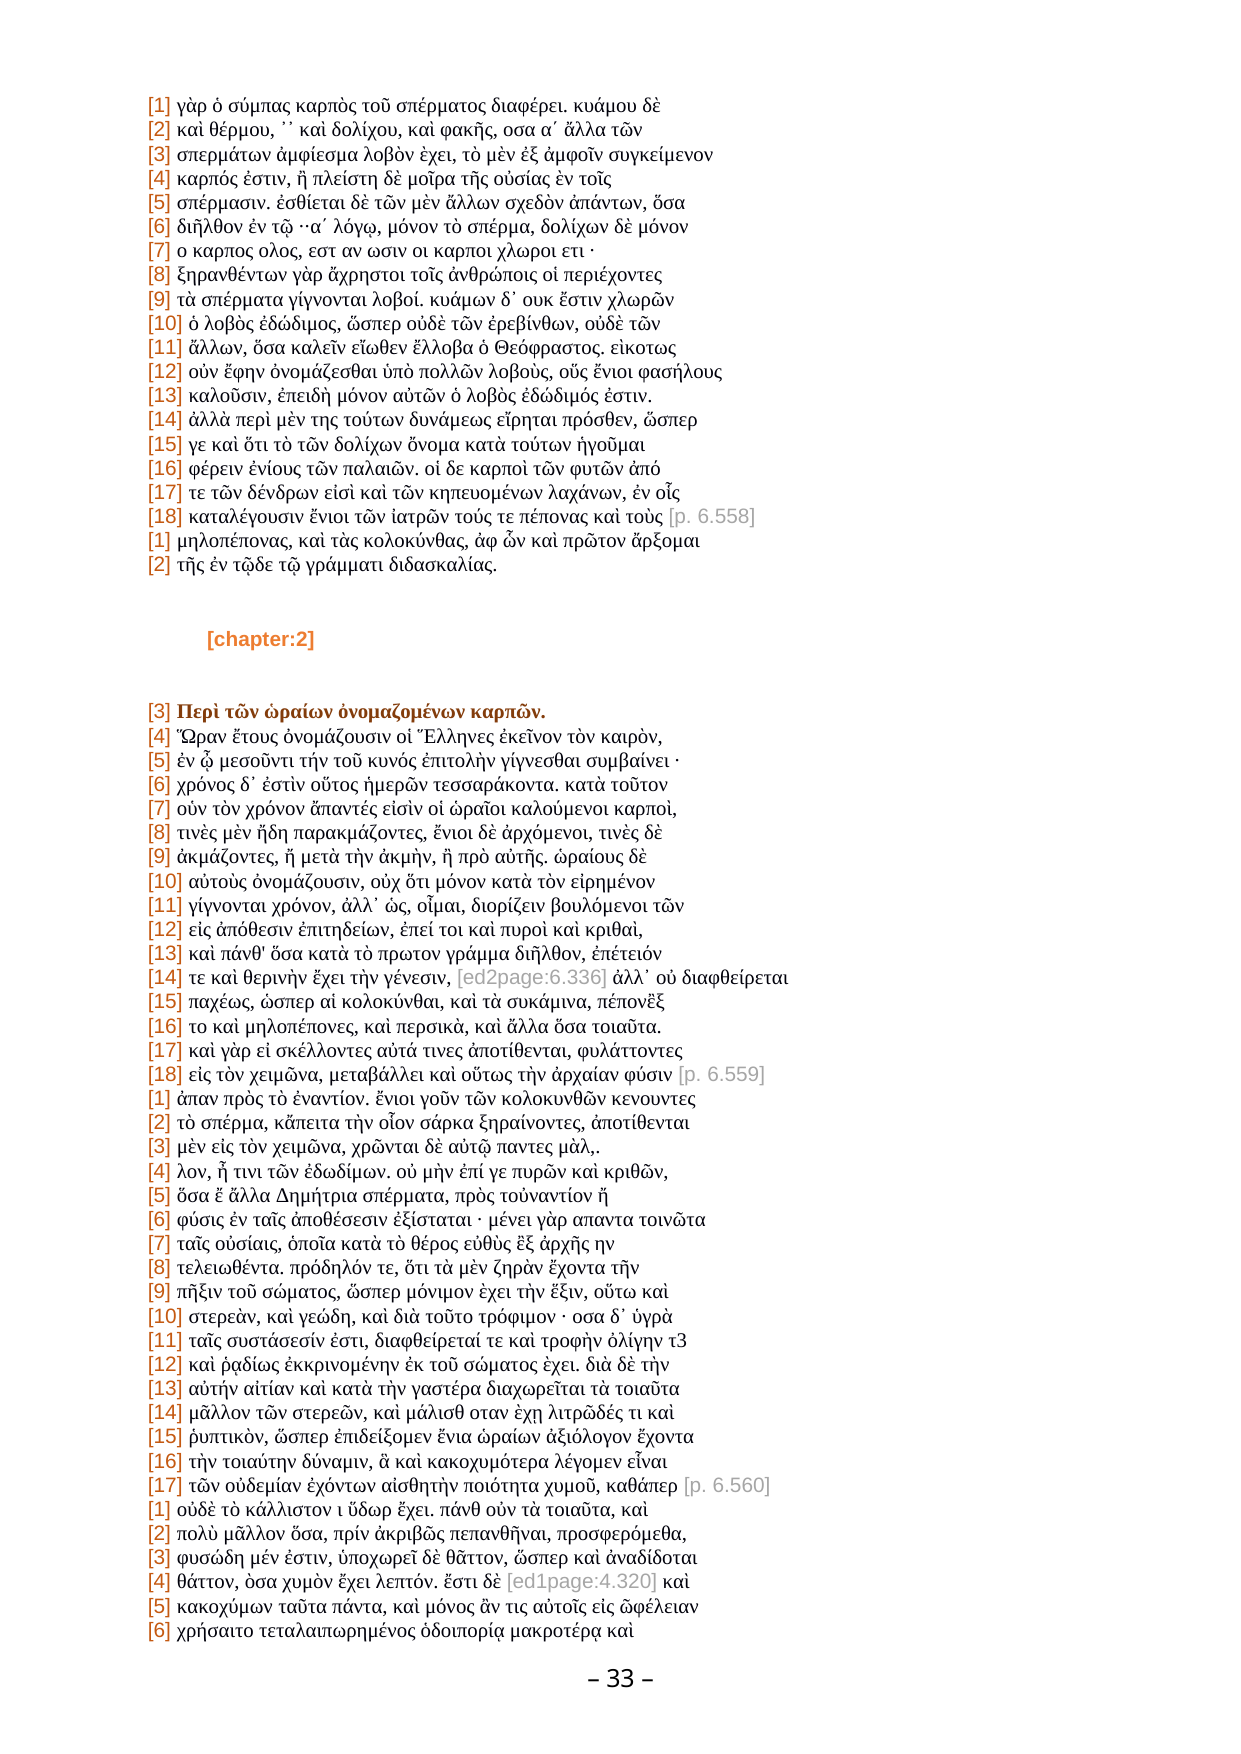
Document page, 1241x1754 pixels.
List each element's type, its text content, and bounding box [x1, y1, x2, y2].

subtitle [chapter:2] [207, 626, 1092, 650]
